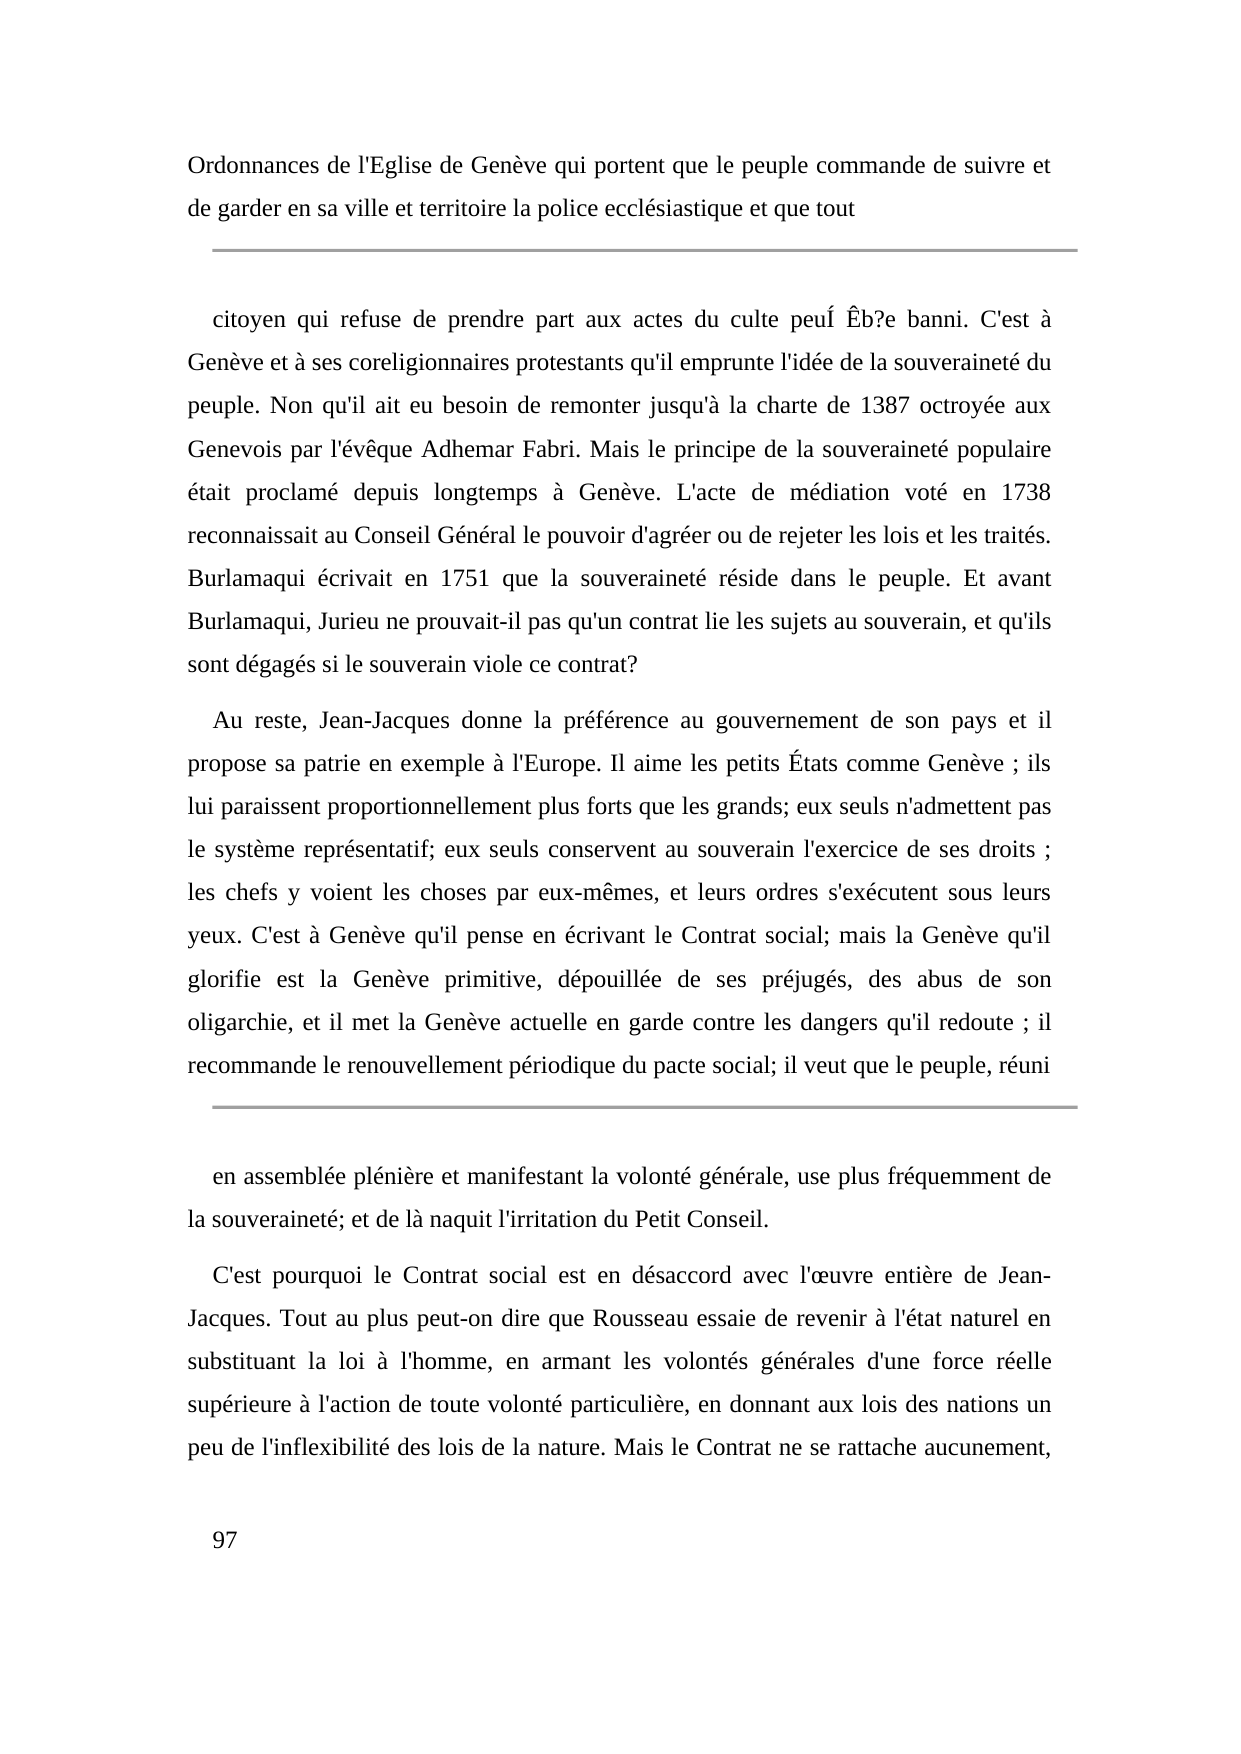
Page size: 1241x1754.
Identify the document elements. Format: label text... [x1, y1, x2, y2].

text citoyen qui refuse de prendre part aux actes du culte peuÍ Êb?e banni. C'est à Genève et à ses coreligionnaires protestants qu'il emprunte l'idée de la souveraineté du peuple. Non qu'il ait eu besoin de remonter jusqu'à la charte de 1387 octroyée aux Genevois par l'évêque Adhemar Fabri. Mais le principe de la souveraineté populaire était proclamé depuis longtemps à Genève. L'acte de médiation voté en 1738 reconnaissait au Conseil Général le pouvoir d'agréer ou de rejeter les lois et les traités. Burlamaqui écrivait en 1751 que la souveraineté réside dans le peuple. Et avant Burlamaqui, Jurieu ne prouvait-il pas qu'un contrat lie les sujets au souverain, et qu'ils sont dégagés si le souverain viole ce contrat? [187, 304, 1053, 678]
text en assemblée plénière et manifestant la volonté générale, use plus fréquemment de la souveraineté; et de là naquit l'irritation du Petit Conseil. [187, 1161, 1053, 1233]
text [187, 150, 1053, 222]
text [187, 1260, 1053, 1461]
text Au reste, Jean-Jacques donne la préférence au gouvernement de son pays et il propose sa patrie en exemple à l'Europe. Il aime les petits États comme Genève ; ils lui paraissent proportionnellement plus forts que les grands; eux seuls n'admettent pas le système représentatif; eux seuls conservent au souverain l'exercice de ses droits ; les chefs y voient les choses par eux-mêmes, et leurs ordres s'exécutent sous leurs yeux. C'est à Genève qu'il pense en écrivant le Contrat social; mais la Genève qu'il glorifie est la Genève primitive, dépouillée de ses préjugés, des abus de son oligarchie, et il met la Genève actuelle en garde contre les dangers qu'il redoute ; il recommande le renouvellement périodique du pacte social; il veut que le peuple, réuni [187, 705, 1053, 1079]
